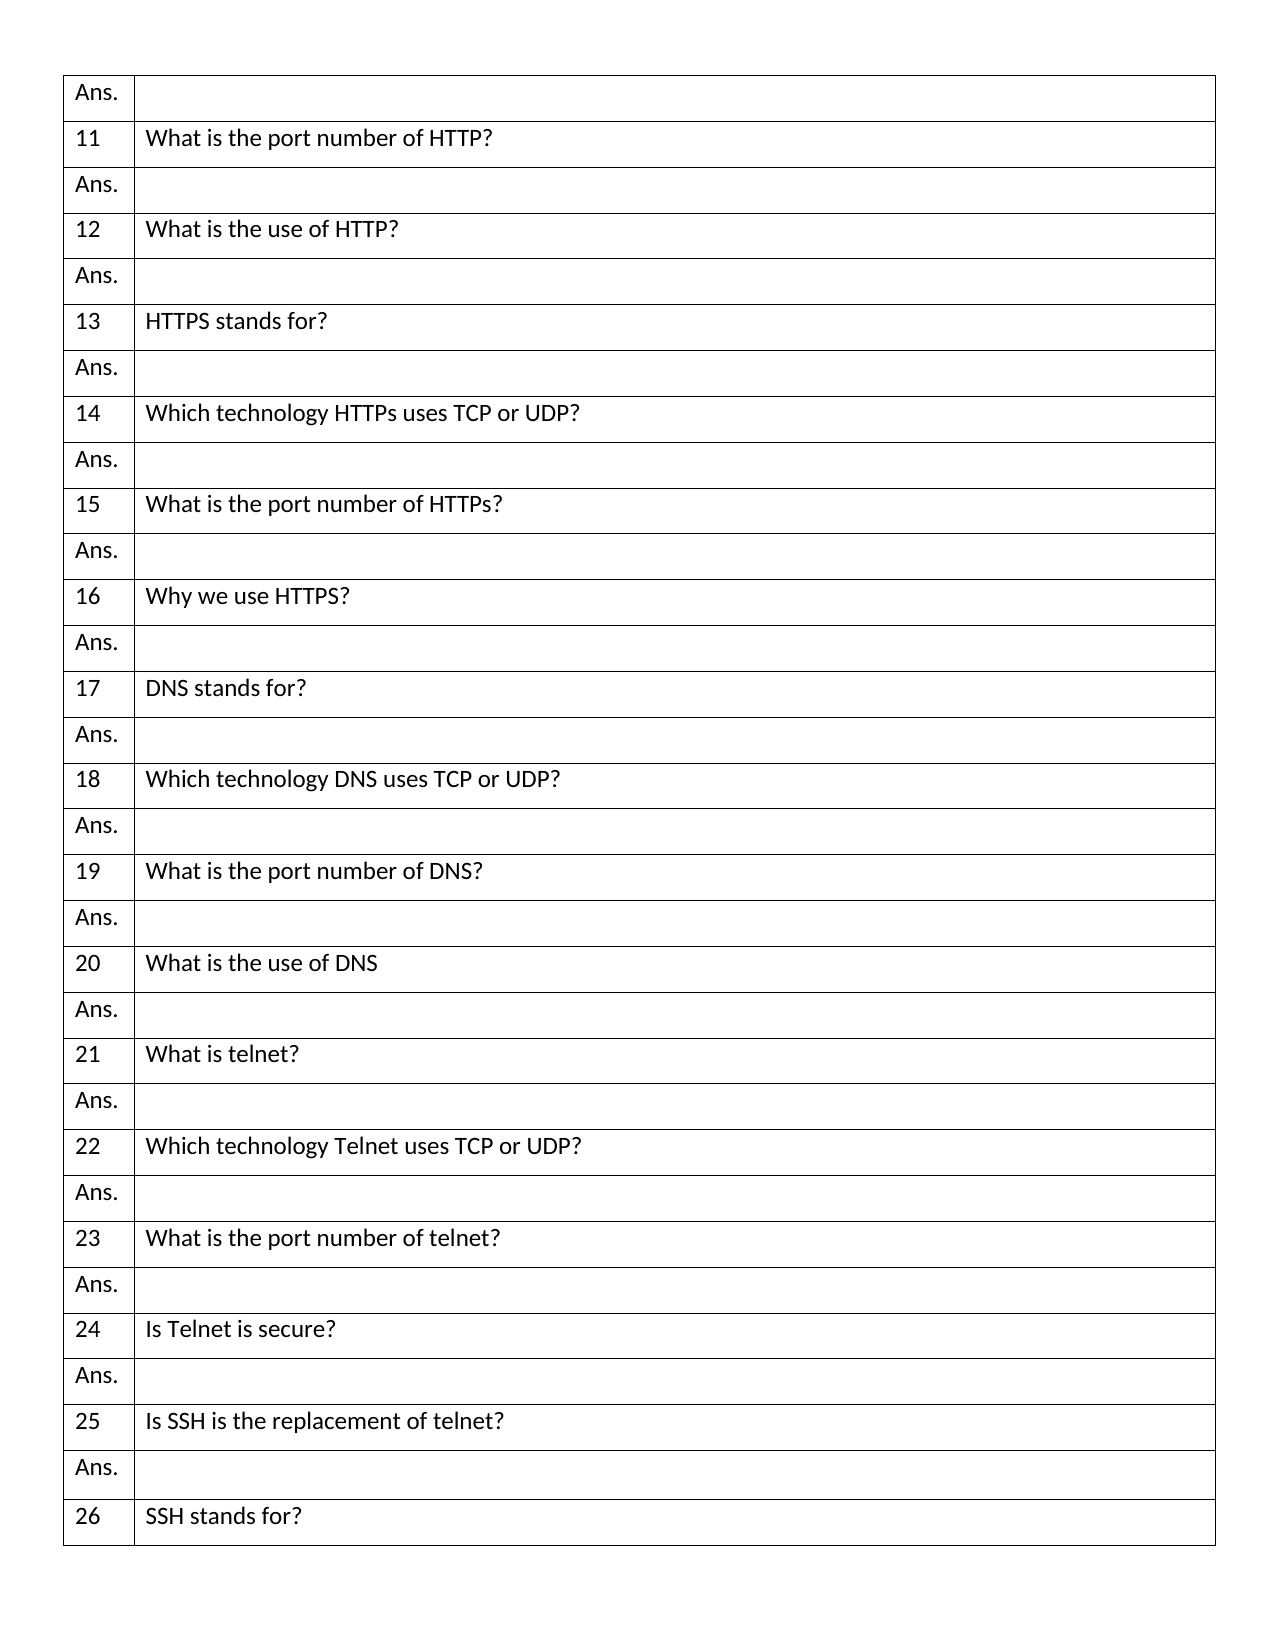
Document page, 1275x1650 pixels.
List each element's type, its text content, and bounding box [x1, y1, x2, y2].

table_cell [135, 534, 1215, 579]
table_cell Which technology DNS uses TCP or UDP? [135, 764, 1215, 808]
table_cell What is the port number of telnet? [135, 1222, 1215, 1267]
table_cell 20 [64, 947, 134, 992]
table_cell What is the port number of HTTPs? [135, 489, 1215, 533]
table_cell Is SSH is the replacement of telnet? [135, 1405, 1215, 1450]
table_cell [135, 1268, 1215, 1312]
table_cell What is telnet? [135, 1039, 1215, 1083]
table_cell [135, 351, 1215, 396]
table_cell [135, 1359, 1215, 1404]
table_cell Ans. [64, 1451, 134, 1499]
table_cell Ans. [64, 1176, 134, 1221]
table_cell 25 [64, 1405, 134, 1450]
table_cell Ans. [64, 1268, 134, 1312]
table_cell 16 [64, 580, 134, 625]
table_cell 19 [64, 855, 134, 900]
table_cell 22 [64, 1130, 134, 1175]
table_cell 21 [64, 1039, 134, 1083]
table_cell Ans. [64, 259, 134, 304]
table_cell What is the port number of HTTP? [135, 122, 1215, 167]
table_cell 17 [64, 672, 134, 717]
table_cell Ans. [64, 626, 134, 671]
table_cell 13 [64, 305, 134, 350]
table_cell What is the use of HTTP? [135, 214, 1215, 258]
table_cell What is the use of DNS [135, 947, 1215, 992]
table_cell 23 [64, 1222, 134, 1267]
table_cell [135, 993, 1215, 1037]
table_cell SSH stands for? [135, 1500, 1215, 1544]
table_cell [135, 718, 1215, 762]
table_cell [135, 1084, 1215, 1129]
table_cell Ans. [64, 901, 134, 946]
table_cell 24 [64, 1314, 134, 1358]
table_cell [135, 809, 1215, 854]
table_cell Why we use HTTPS? [135, 580, 1215, 625]
table_cell Ans. [64, 809, 134, 854]
table_cell Ans. [64, 168, 134, 212]
table_cell Which technology HTTPs uses TCP or UDP? [135, 397, 1215, 442]
table_cell HTTPS stands for? [135, 305, 1215, 350]
table_cell 18 [64, 764, 134, 808]
table_cell 26 [64, 1500, 134, 1544]
table_cell What is the port number of DNS? [135, 855, 1215, 900]
table_cell Ans. [64, 534, 134, 579]
table_cell [135, 259, 1215, 304]
table_cell 12 [64, 214, 134, 258]
table_cell Ans. [64, 443, 134, 487]
table_cell [135, 1176, 1215, 1221]
table_cell 15 [64, 489, 134, 533]
table_cell Ans. [64, 1359, 134, 1404]
table_cell Which technology Telnet uses TCP or UDP? [135, 1130, 1215, 1175]
table_cell 14 [64, 397, 134, 442]
table_cell Is Telnet is secure? [135, 1314, 1215, 1358]
table_cell [135, 168, 1215, 212]
table_cell [135, 76, 1215, 121]
table_cell Ans. [64, 1084, 134, 1129]
table_cell [135, 443, 1215, 487]
table_cell [135, 1451, 1215, 1499]
table_cell [135, 626, 1215, 671]
table_cell [135, 901, 1215, 946]
table_cell Ans. [64, 718, 134, 762]
table_cell Ans. [64, 351, 134, 396]
table_cell DNS stands for? [135, 672, 1215, 717]
table_cell 11 [64, 122, 134, 167]
table_cell Ans. [64, 993, 134, 1037]
table_cell Ans. [64, 76, 134, 121]
